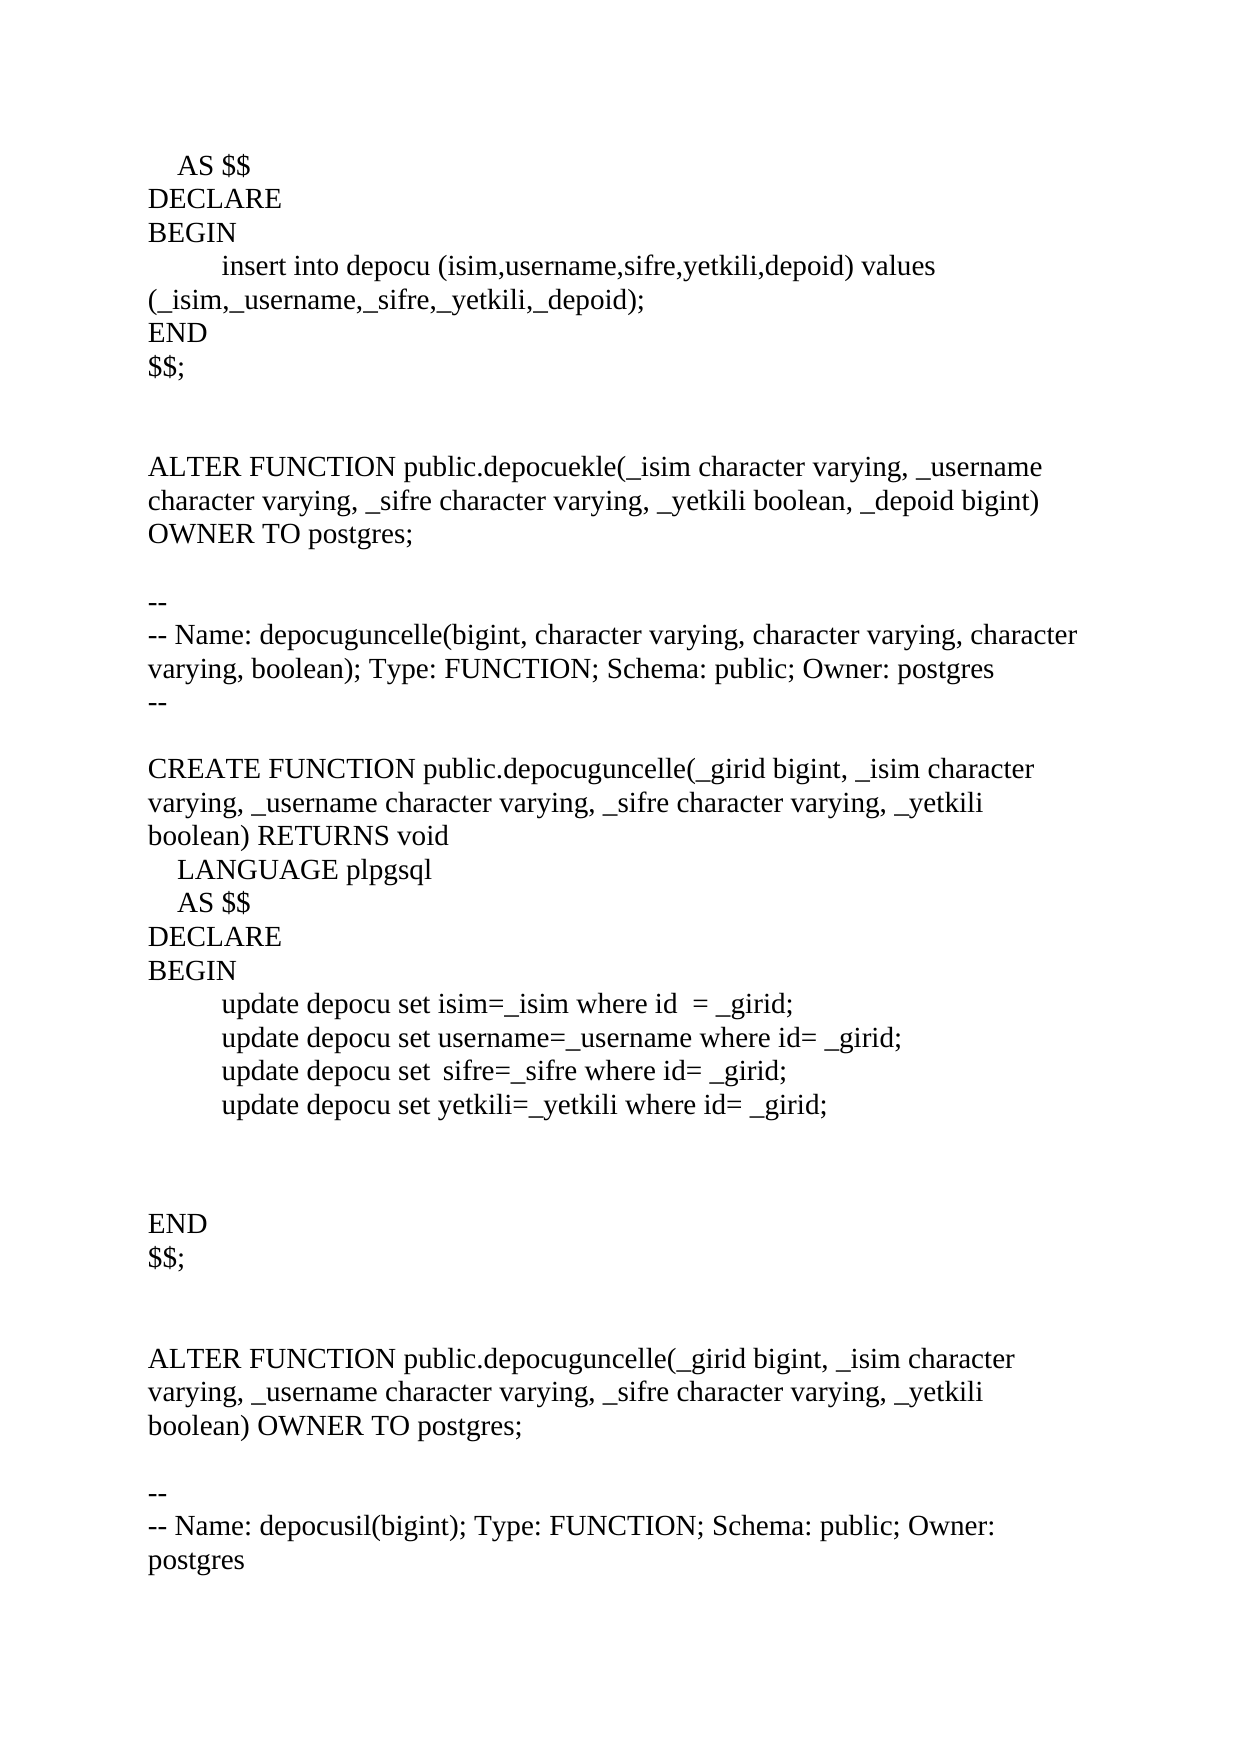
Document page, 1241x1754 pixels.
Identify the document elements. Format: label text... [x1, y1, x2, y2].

text DECLARE [148, 919, 1093, 953]
text AS $$ [148, 886, 1093, 919]
text $$; [148, 1240, 1093, 1274]
text -- Name: depocusil(bigint); Type: FUNCTION; Schema: public; Owner: postgres [148, 1508, 1093, 1576]
text END [148, 1207, 1093, 1240]
text update depocu set isim=_isim where id = _girid; [148, 986, 1093, 1020]
text END [148, 315, 1093, 349]
text ALTER FUNCTION public.depocuekle(_isim character varying, _username character varying, _sifre character varying, _yetkili boolean, _depoid bigint) OWNER TO postgres; [148, 449, 1093, 550]
text BEGIN [148, 953, 1093, 986]
text BEGIN [148, 215, 1093, 248]
text -- Name: depocuguncelle(bigint, character varying, character varying, character varying, boolean); Type: FUNCTION; Schema: public; Owner: postgres [148, 617, 1093, 684]
text $$; [148, 349, 1093, 382]
text DECLARE [148, 181, 1093, 215]
text update depocu set yetkili=_yetkili where id= _girid; [148, 1087, 1093, 1120]
text update depocu set username=_username where id= _girid; [148, 1020, 1093, 1053]
text -- [148, 684, 1093, 718]
text update depocu set sifre=_sifre where id= _girid; [148, 1053, 1093, 1087]
text insert into depocu (isim,username,sifre,yetkili,depoid) values (_isim,_username,_sifre,_yetkili,_depoid); [148, 248, 1093, 315]
text AS $$ [148, 148, 1093, 181]
text CREATE FUNCTION public.depocuguncelle(_girid bigint, _isim character varying, _username character varying, _sifre character varying, _yetkili boolean) RETURNS void [148, 751, 1093, 852]
text -- [148, 584, 1093, 617]
text -- [148, 1475, 1093, 1508]
text LANGUAGE plpgsql [148, 852, 1093, 886]
text ALTER FUNCTION public.depocuguncelle(_girid bigint, _isim character varying, _username character varying, _sifre character varying, _yetkili boolean) OWNER TO postgres; [148, 1341, 1093, 1441]
